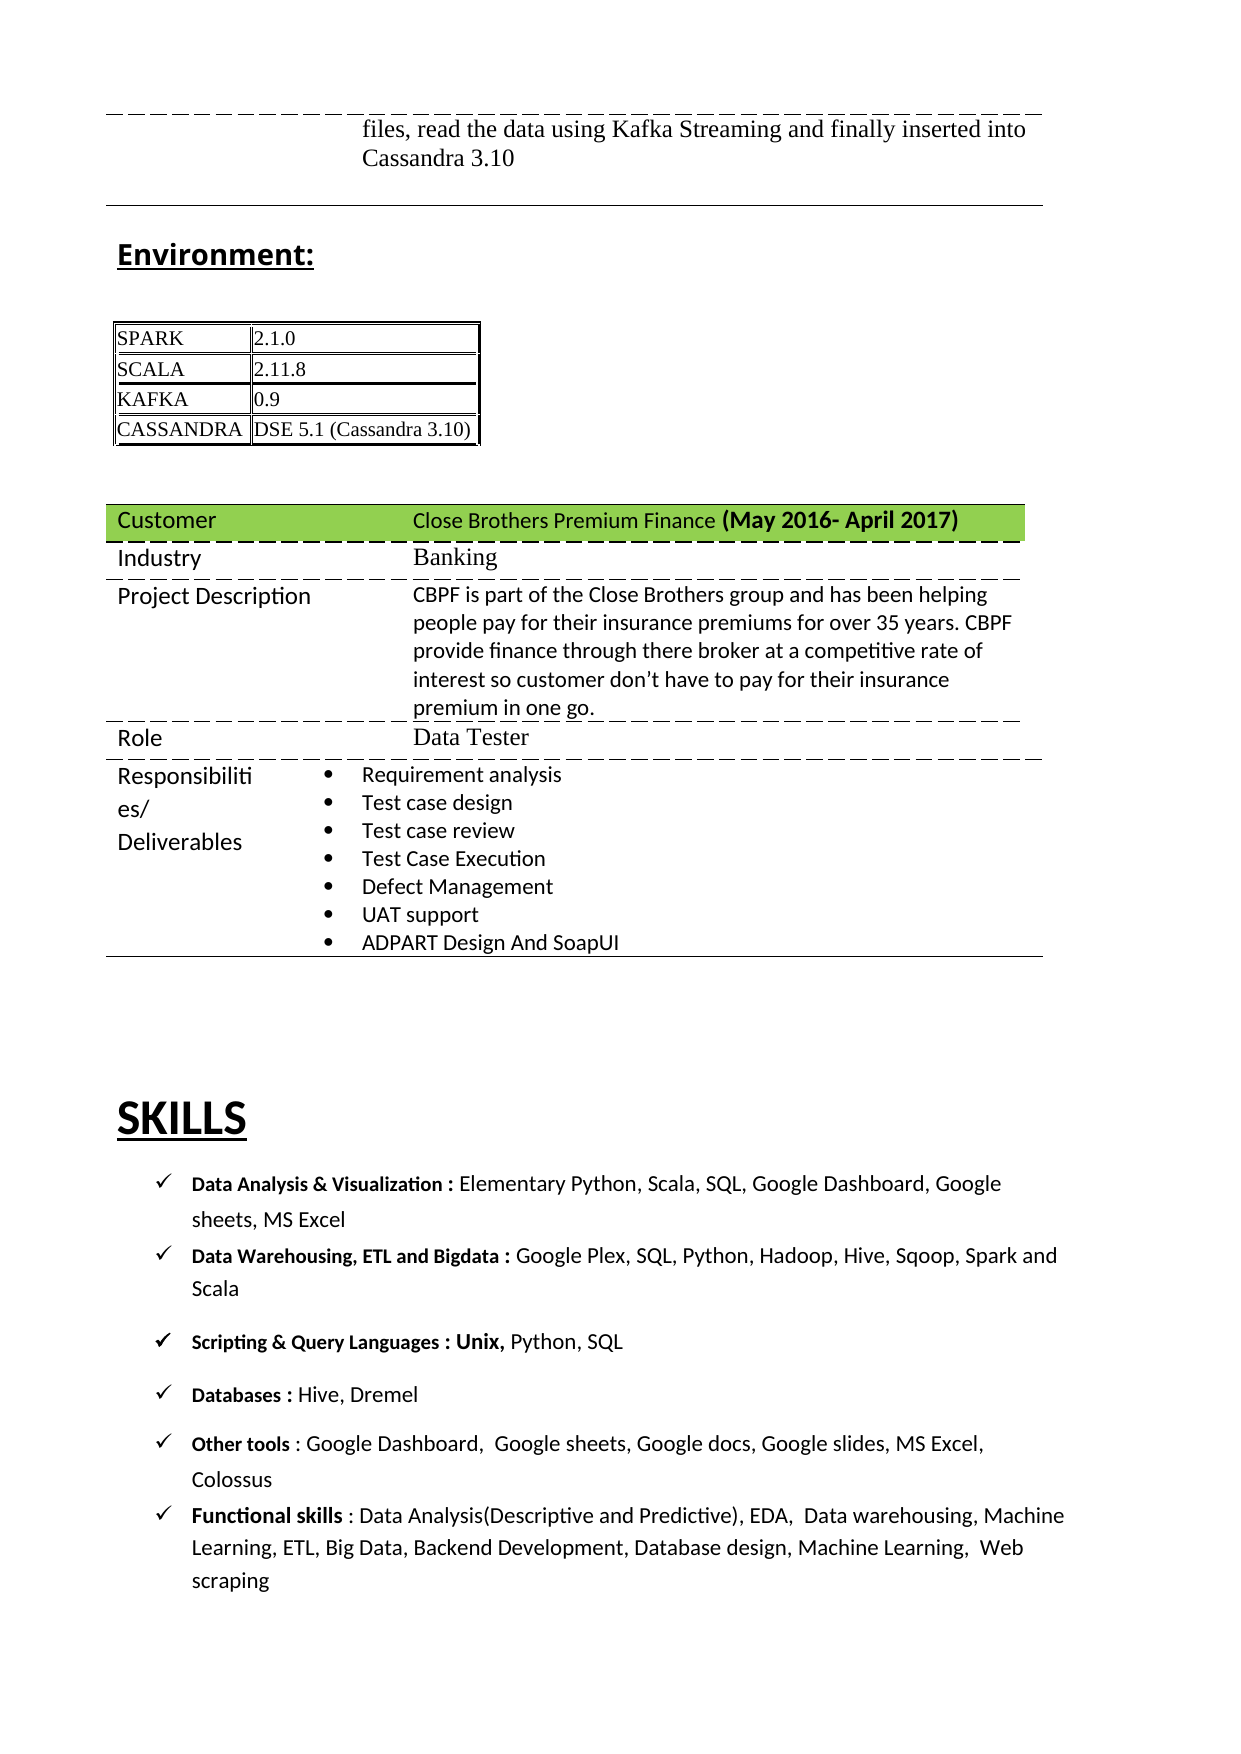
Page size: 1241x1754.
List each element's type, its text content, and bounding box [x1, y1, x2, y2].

table_cell Requirement analysis Test case design Test case review Test Case Execution Defect Management UAT support ADPART Design And SoapUI [276, 759, 1043, 956]
table_header 2.1.0 [251, 325, 478, 352]
table_cell SCALA [114, 352, 251, 382]
table_cell Data Tester [402, 721, 1025, 759]
table_cell DSE 5.1 (Cassandra 3.10) [253, 413, 479, 443]
table_cell Banking [402, 541, 1025, 579]
table_cell 2.11.8 [251, 352, 479, 382]
list Data Warehousing, ETL and Bigdata : Google Plex, SQL, Python, Hadoop, Hive, Sqoop, Spark and Scala [154, 1242, 1084, 1302]
list Functional skills : Data Analysis(Descriptive and Predictive), EDA, Data warehousing, Machine Learning, ETL, Big Data, Backend Development, Database design, Machine Learning, Web scraping [154, 1501, 1084, 1594]
table_cell Responsibilities/ Deliverables [106, 759, 276, 956]
table_cell 0.9 [253, 382, 478, 412]
table_header Close Brothers Premium Finance (May 2016- April 2017) [402, 505, 1025, 541]
list Databases : Hive, Dremel [154, 1380, 1053, 1408]
table_cell Role [106, 721, 402, 759]
table_header Customer [106, 505, 402, 541]
subtitle SKILLS [117, 1086, 1084, 1147]
table_cell Industry [106, 541, 402, 579]
table_cell KAFKA [116, 382, 250, 412]
list Scripting & Query Languages : Unix, Python, SQL [154, 1327, 1084, 1355]
table_cell CASSANDRA [116, 413, 250, 443]
text Environment: [117, 235, 1084, 274]
list Other tools : Google Dashboard, Google sheets, Google docs, Google slides, MS Excel, Colossus [154, 1429, 1053, 1493]
table_header SPARK [116, 325, 251, 352]
table_cell Project Description [106, 579, 402, 721]
table_cell CBPF is part of the Close Brothers group and has been helping people pay for their insurance premiums for over 35 years. CBPF provide finance through there broker at a competitive rate of interest so customer don’t have to pay for their insurance premium in one go. [402, 579, 1025, 721]
list Data Analysis & Visualization : Elementary Python, Scala, SQL, Google Dashboard, Google sheets, MS Excel [154, 1169, 1053, 1233]
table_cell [106, 114, 276, 205]
